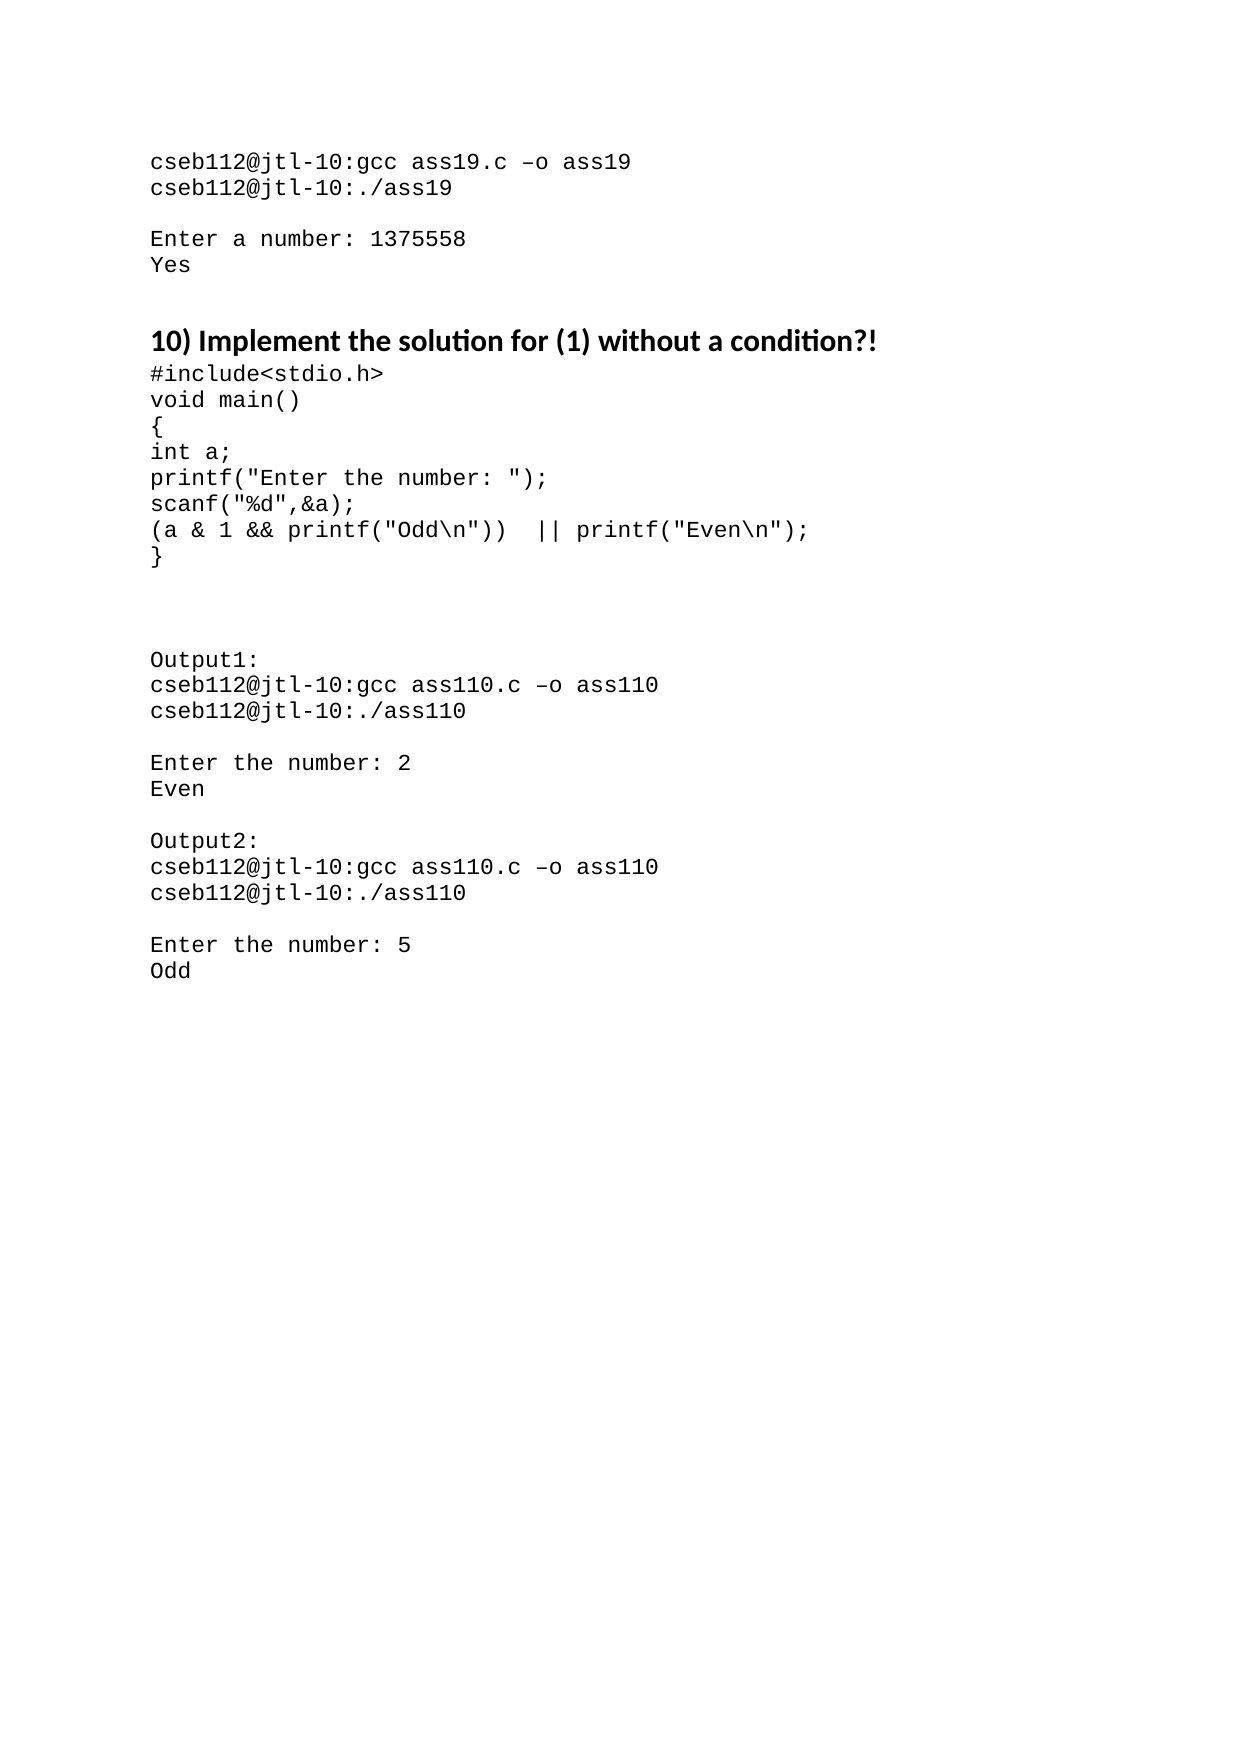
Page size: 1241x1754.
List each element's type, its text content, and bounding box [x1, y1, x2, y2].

text cseb112@jtl-10:gcc ass19.c –o ass19 [150, 150, 1090, 176]
text 10) Implement the solution for (1) without a condition?! [150, 321, 1090, 359]
text cseb112@jtl-10:./ass19 [150, 176, 1090, 202]
text #include<stdio.h> [150, 363, 1090, 388]
text Odd [150, 959, 1090, 985]
text Enter a number: 1375558 [150, 228, 1090, 254]
text cseb112@jtl-10:gcc ass110.c –o ass110 [150, 674, 1090, 700]
text Output1: [150, 648, 1090, 674]
text int a; [150, 440, 1090, 466]
text cseb112@jtl-10:./ass110 [150, 700, 1090, 726]
text scanf("%d",&a); [150, 492, 1090, 518]
text } [150, 544, 1090, 570]
text Enter the number: 2 [150, 752, 1090, 778]
text Even [150, 778, 1090, 803]
text Enter the number: 5 [150, 933, 1090, 959]
text cseb112@jtl-10:./ass110 [150, 881, 1090, 907]
text (a & 1 && printf("Odd\n")) || printf("Even\n"); [150, 518, 1090, 544]
text Yes [150, 254, 1090, 280]
text void main() [150, 388, 1090, 414]
text printf("Enter the number: "); [150, 466, 1090, 492]
text cseb112@jtl-10:gcc ass110.c –o ass110 [150, 855, 1090, 881]
text Output2: [150, 829, 1090, 855]
text { [150, 414, 1090, 440]
